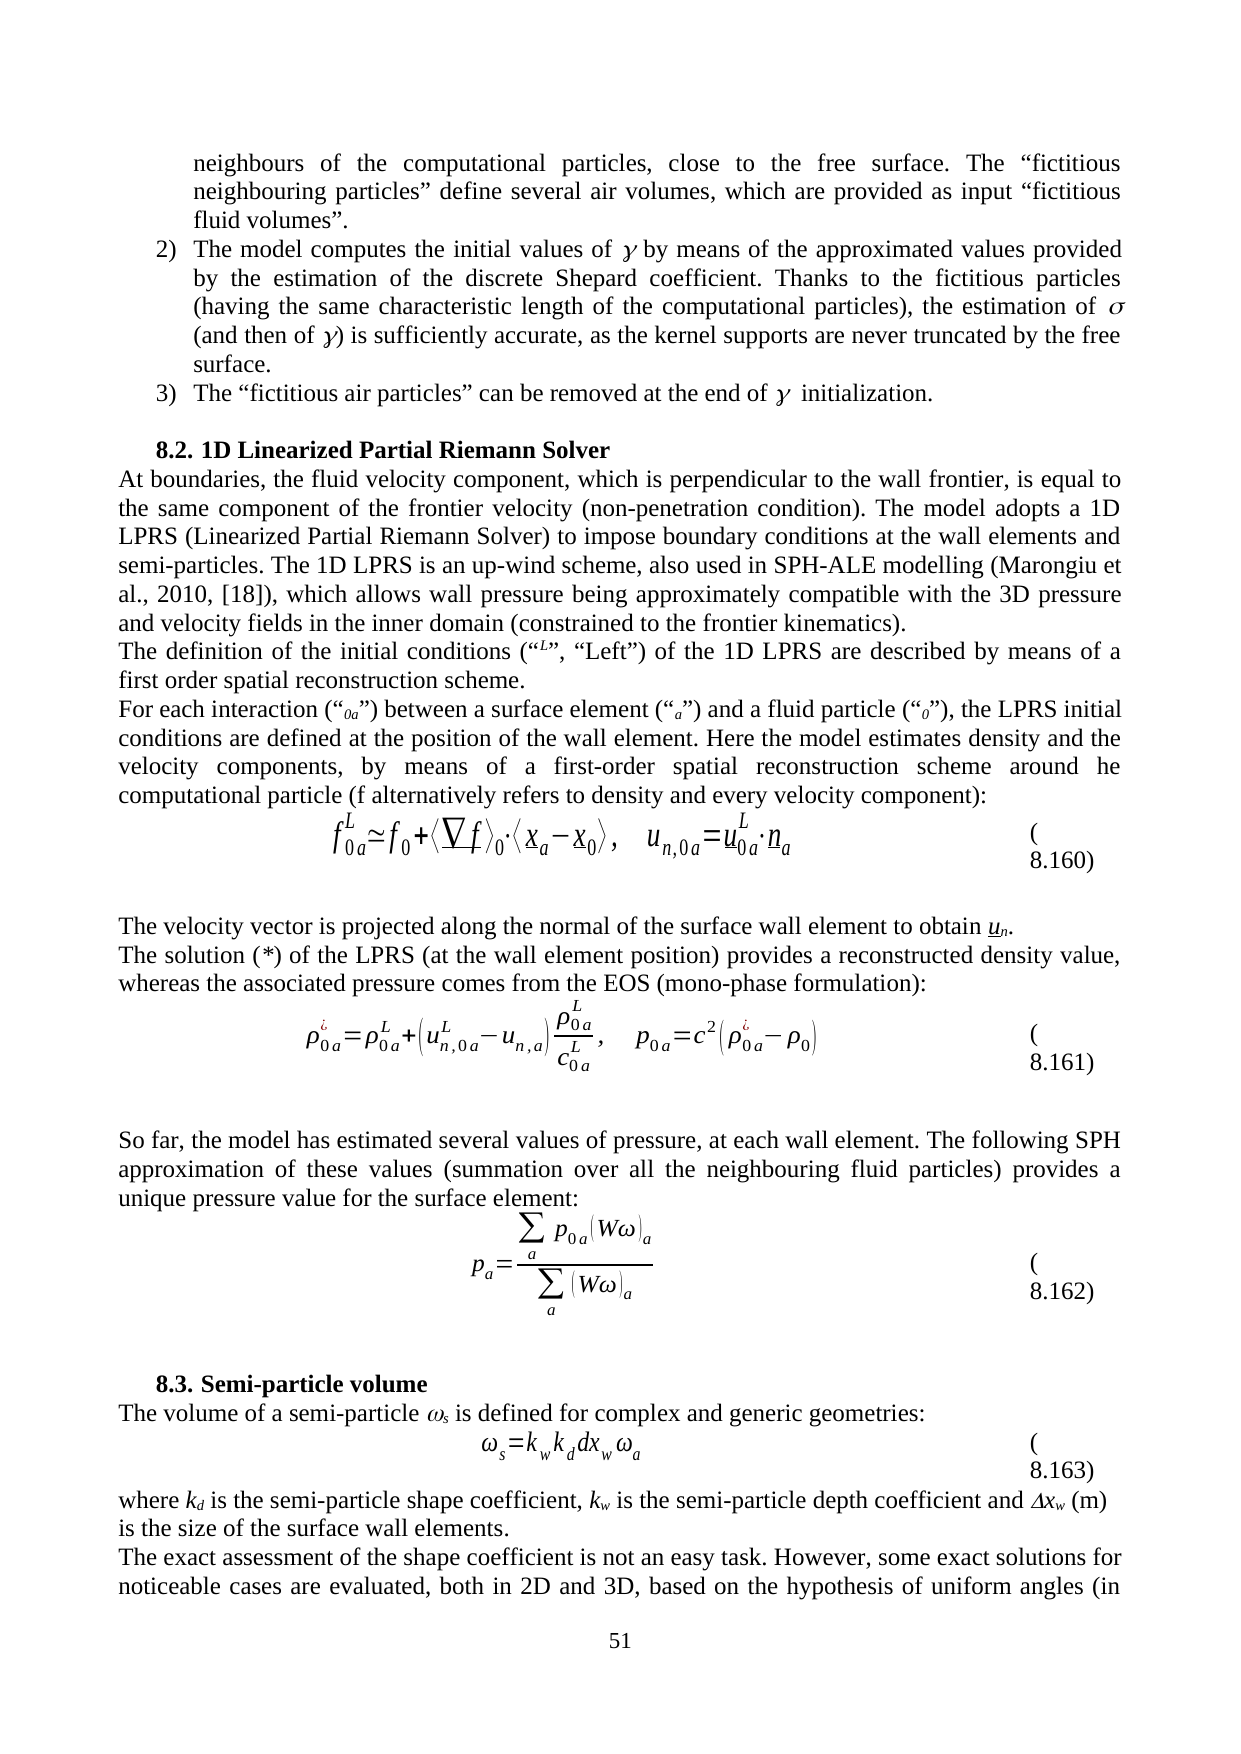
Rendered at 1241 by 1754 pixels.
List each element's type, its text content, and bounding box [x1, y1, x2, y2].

text The definition of the initial conditions (“L”, “Left”) of the 1D LPRS are described by means of a first order spatial reconstruction scheme. [118, 636, 1122, 694]
text So far, the model has estimated several values of pressure, at each wall element. The following SPH approximation of these values (summation over all the neighbouring fluid particles) provides a unique pressure value for the surface element: [118, 1126, 1122, 1212]
text At boundaries, the fluid velocity component, which is perpendicular to the wall frontier, is equal to the same component of the frontier velocity (non-penetration condition). The model adopts a 1D LPRS (Linearized Partial Riemann Solver) to impose boundary conditions at the wall elements and semi-particles. The 1D LPRS is an up-wind scheme, also used in SPH-ALE modelling (Marongiu et al., 2010,), which allows wall pressure being approximately compatible with the 3D pressure and velocity fields in the inner domain (constrained to the frontier kinematics). [118, 464, 1122, 636]
list The model computes the initial values of  by means of the approximated values provided by the estimation of the discrete Shepard coefficient. Thanks to the fictitious particles (having the same characteristic length of the computational particles), the estimation of  (and then of ) is sufficiently accurate, as the kernel supports are never truncated by the free surface. [156, 234, 1122, 378]
text The velocity vector is projected along the normal of the surface wall element to obtain un. [118, 911, 1122, 940]
title Semi-particle volume [156, 1369, 1122, 1398]
text The volume of a semi-particle ws is defined for complex and generic geometries: [118, 1398, 1122, 1426]
text where kd is the semi-particle shape coefficient, kw is the semi-particle depth coefficient and xw (m) is the size of the surface wall elements. [118, 1485, 1122, 1542]
table_header [107, 997, 1018, 1097]
title 1D Linearized Partial Riemann Solver [156, 435, 1122, 464]
text The solution (*) of the LPRS (at the wall element position) provides a reconstructed density value, whereas the associated pressure comes from the EOS (mono-phase formulation): [118, 940, 1122, 997]
table_header [107, 1212, 1018, 1340]
text For each interaction (“0a”) between a surface element (“a”) and a fluid particle (“0”), the LPRS initial conditions are defined at the position of the wall element. Here the model estimates density and the velocity components, by means of a first-order spatial reconstruction scheme around he computational particle (f alternatively refers to density and every velocity component): [118, 694, 1122, 809]
table_header [107, 1426, 1018, 1485]
list The “fictitious air particles” can be removed at the end of initialization. [156, 378, 1122, 406]
table_header [107, 809, 1018, 882]
